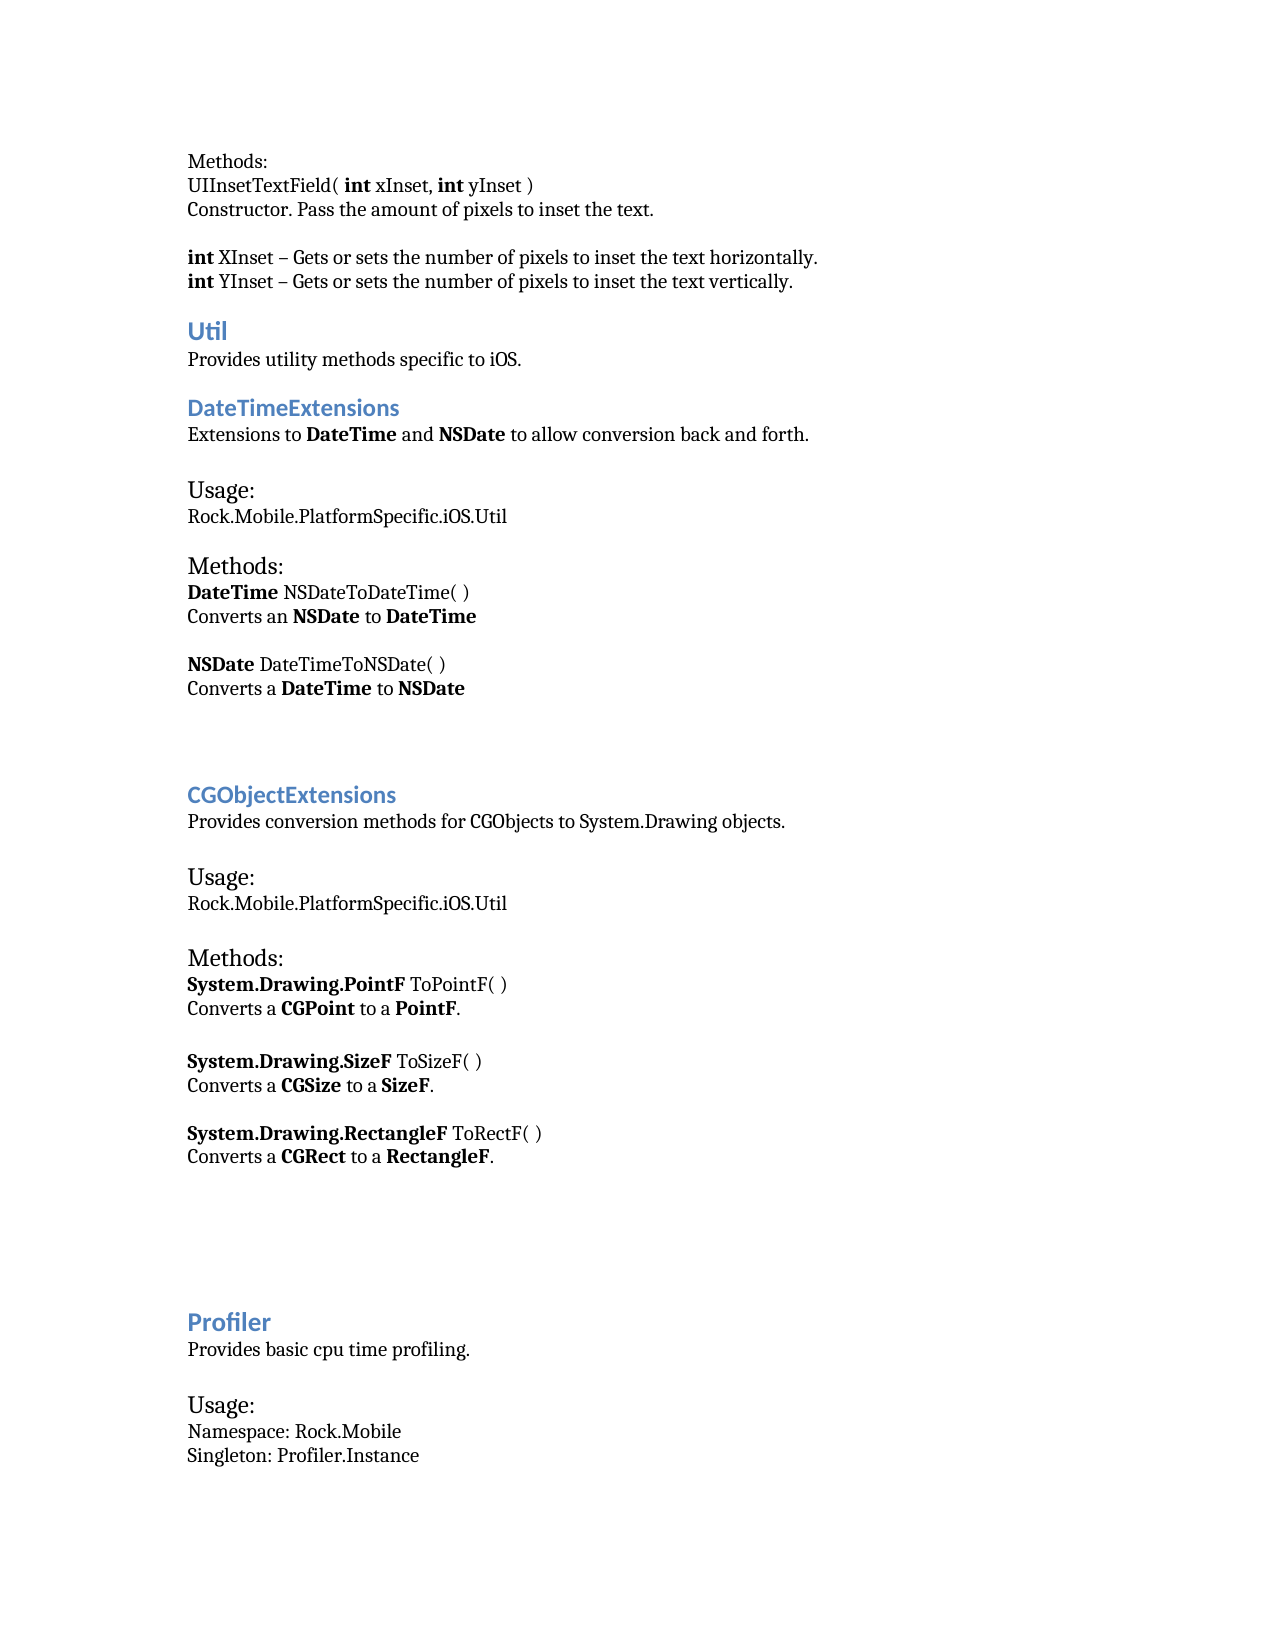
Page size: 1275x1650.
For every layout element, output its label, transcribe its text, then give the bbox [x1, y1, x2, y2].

text Converts an NSDate to DateTime [187, 605, 1087, 629]
text Methods: [187, 944, 1087, 973]
text Usage: [187, 862, 1087, 891]
text System.Drawing.SizeF ToSizeF( ) [187, 1049, 1087, 1073]
text Converts a CGSize to a SizeF. [187, 1073, 1087, 1097]
text Converts a CGRect to a RectangleF. [187, 1145, 1087, 1169]
text Provides basic cpu time profiling. [187, 1338, 1087, 1362]
text int YInset – Gets or sets the number of pixels to inset the text vertically. [187, 270, 1087, 294]
text Usage: [187, 1391, 1087, 1419]
subtitle Util [187, 314, 1087, 348]
text UIInsetTextField( int xInset, int yInset ) [187, 174, 1087, 198]
text Singleton: Profiler.Instance [187, 1443, 1087, 1467]
text Namespace: Rock.Mobile [187, 1419, 1087, 1443]
text Provides conversion methods for CGObjects to System.Drawing objects. [187, 810, 1087, 834]
text Converts a DateTime to NSDate [187, 677, 1087, 701]
text Constructor. Pass the amount of pixels to inset the text. [187, 198, 1087, 222]
text System.Drawing.RectangleF ToRectF( ) [187, 1121, 1087, 1145]
text Converts a CGPoint to a PointF. [187, 997, 1087, 1021]
text System.Drawing.PointF ToPointF( ) [187, 973, 1087, 997]
text int XInset – Gets or sets the number of pixels to inset the text horizontally. [187, 246, 1087, 270]
text DateTime NSDateToDateTime( ) [187, 581, 1087, 605]
text Methods: [187, 552, 1087, 581]
text Methods: [187, 150, 1087, 174]
subtitle DateTimeExtensions [187, 392, 1087, 423]
text Usage: [187, 476, 1087, 504]
subtitle Profiler [187, 1305, 1087, 1338]
subtitle CGObjectExtensions [187, 779, 1087, 810]
text Provides utility methods specific to iOS. [187, 348, 1087, 372]
text Extensions to DateTime and NSDate to allow conversion back and forth. [187, 423, 1087, 447]
text Rock.Mobile.PlatformSpecific.iOS.Util [187, 891, 1087, 915]
text Rock.Mobile.PlatformSpecific.iOS.Util [187, 504, 1087, 528]
text NSDate DateTimeToNSDate( ) [187, 653, 1087, 677]
